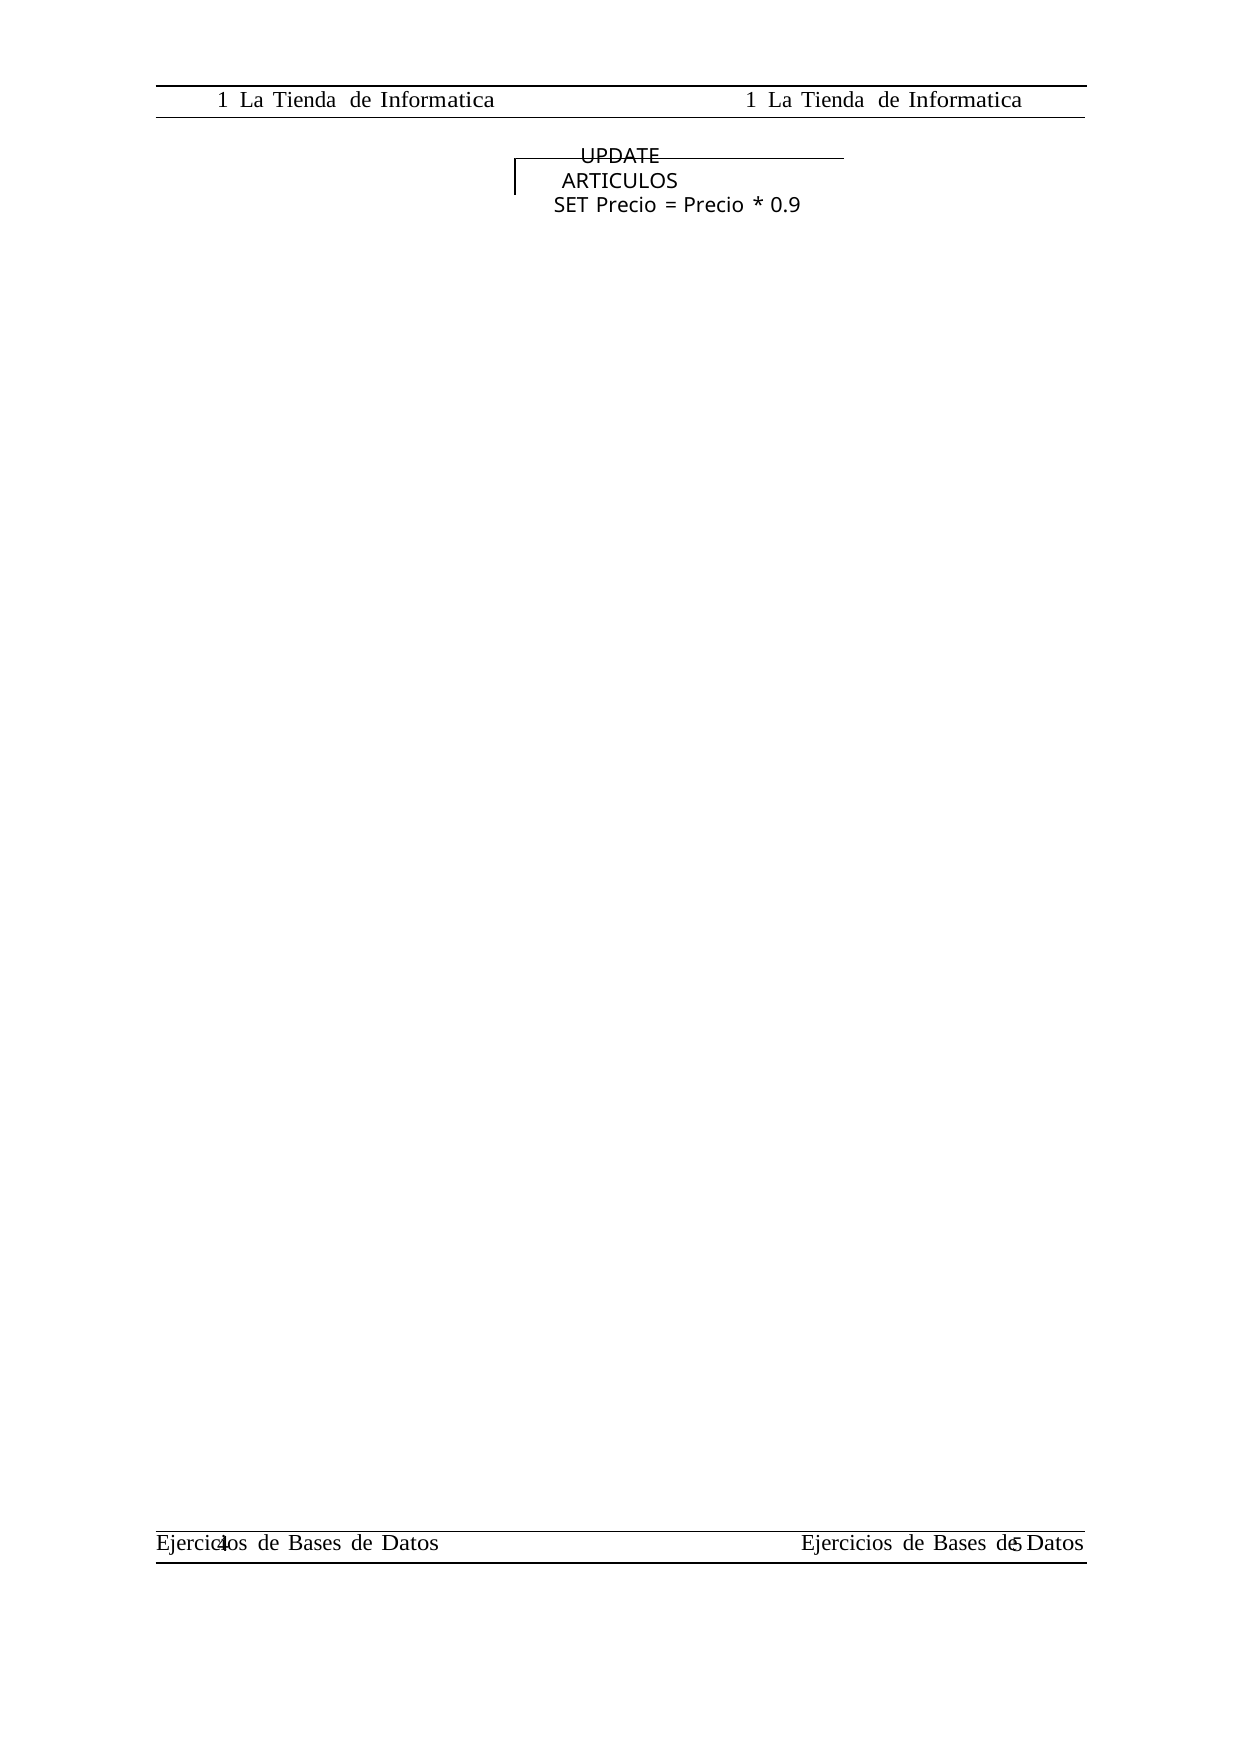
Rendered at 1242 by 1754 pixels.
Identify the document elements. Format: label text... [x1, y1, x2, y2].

text UPDATE ARTICULOS [528, 141, 711, 191]
text SET Precio = Precio * 0.9 [554, 191, 1098, 214]
